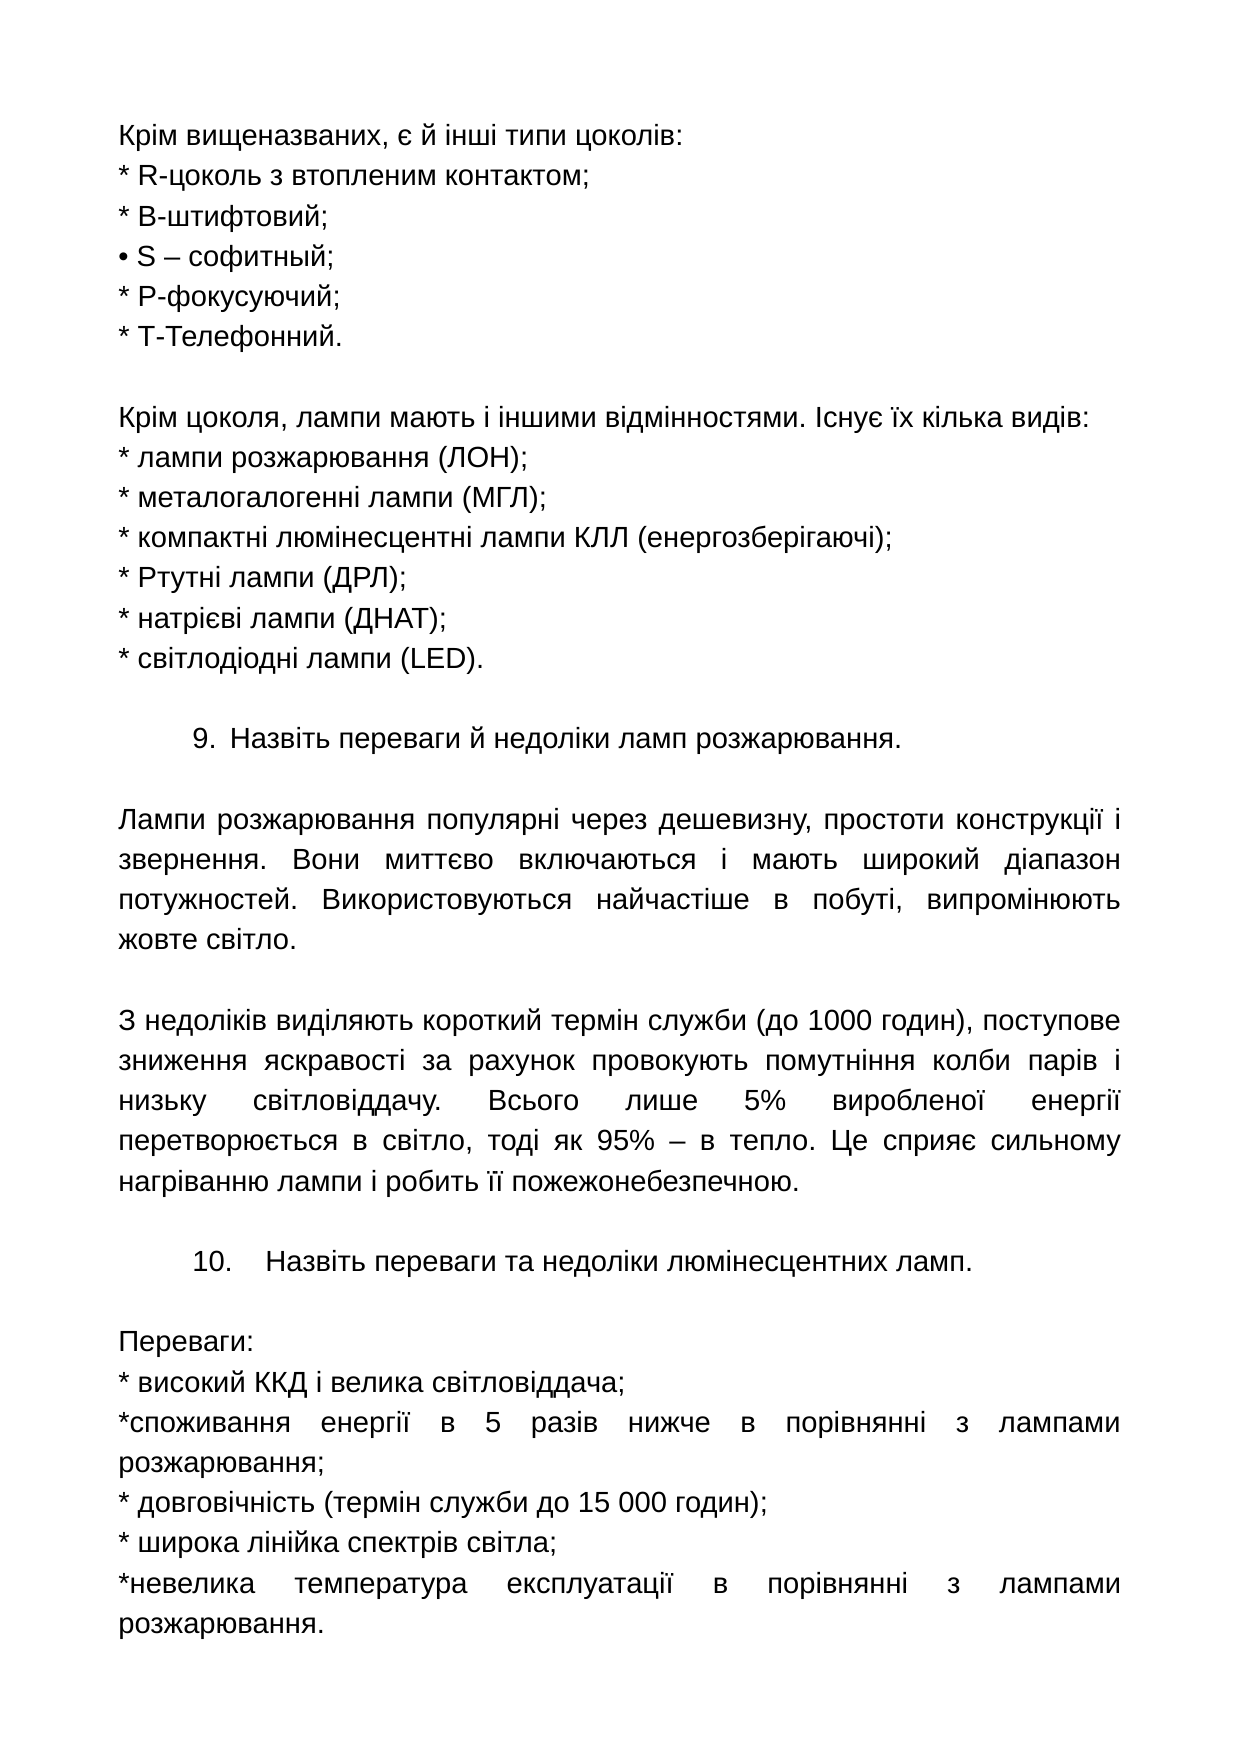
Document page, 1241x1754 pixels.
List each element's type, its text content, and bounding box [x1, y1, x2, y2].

text * Ртутні лампи (ДРЛ); [118, 560, 1122, 594]
text Крім вищеназваних, є й інші типи цоколів: [118, 118, 1122, 152]
text * світлодіодні лампи (LED). [118, 641, 1122, 674]
text * компактні люмінесцентні лампи КЛЛ (енергозберігаючі); [118, 520, 1122, 554]
text З недоліків виділяють короткий термін служби (до 1000 годин), поступове зниження яскравості за рахунок провокують помутніння колби парів і низьку світловіддачу. Всього лише 5% виробленої енергії перетворюється в світло, тоді як 95% – в тепло. Це сприяє сильному нагріванню лампи і робить її пожежонебезпечною. [118, 1003, 1122, 1197]
text * високий ККД і велика світловіддача; [118, 1364, 1122, 1398]
text *невелика температура експлуатації в порівнянні з лампами розжарювання. [118, 1566, 1122, 1639]
text * лампи розжарювання (ЛОН); [118, 440, 1122, 473]
text * широка лінійка спектрів світла; [118, 1525, 1122, 1559]
text * P-фокусуючий; [118, 279, 1122, 312]
text * Т-Телефонний. [118, 319, 1122, 353]
list Назвіть переваги й недоліки ламп розжарювання. [192, 721, 1122, 755]
text Крім цоколя, лампи мають і іншими відмінностями. Існує їх кілька видів: [118, 399, 1122, 433]
text *споживання енергії в 5 разів нижче в порівнянні з лампами розжарювання; [118, 1405, 1122, 1478]
text * натрієві лампи (ДНАТ); [118, 601, 1122, 634]
text * металогалогенні лампи (МГЛ); [118, 480, 1122, 513]
text * B-штифтовий; [118, 198, 1122, 232]
text * R-цоколь з втопленим контактом; [118, 158, 1122, 192]
text Переваги: [118, 1324, 1122, 1358]
text Лампи розжарювання популярні через дешевизну, простоти конструкції і звернення. Вони миттєво включаються і мають широкий діапазон потужностей. Використовуються найчастіше в побуті, випромінюють жовте світло. [118, 802, 1122, 956]
text * довговічність (термін служби до 15 000 годин); [118, 1485, 1122, 1519]
list Назвіть переваги та недоліки люмінесцентних ламп. [192, 1244, 1122, 1277]
text • S – софитный; [118, 239, 1122, 272]
